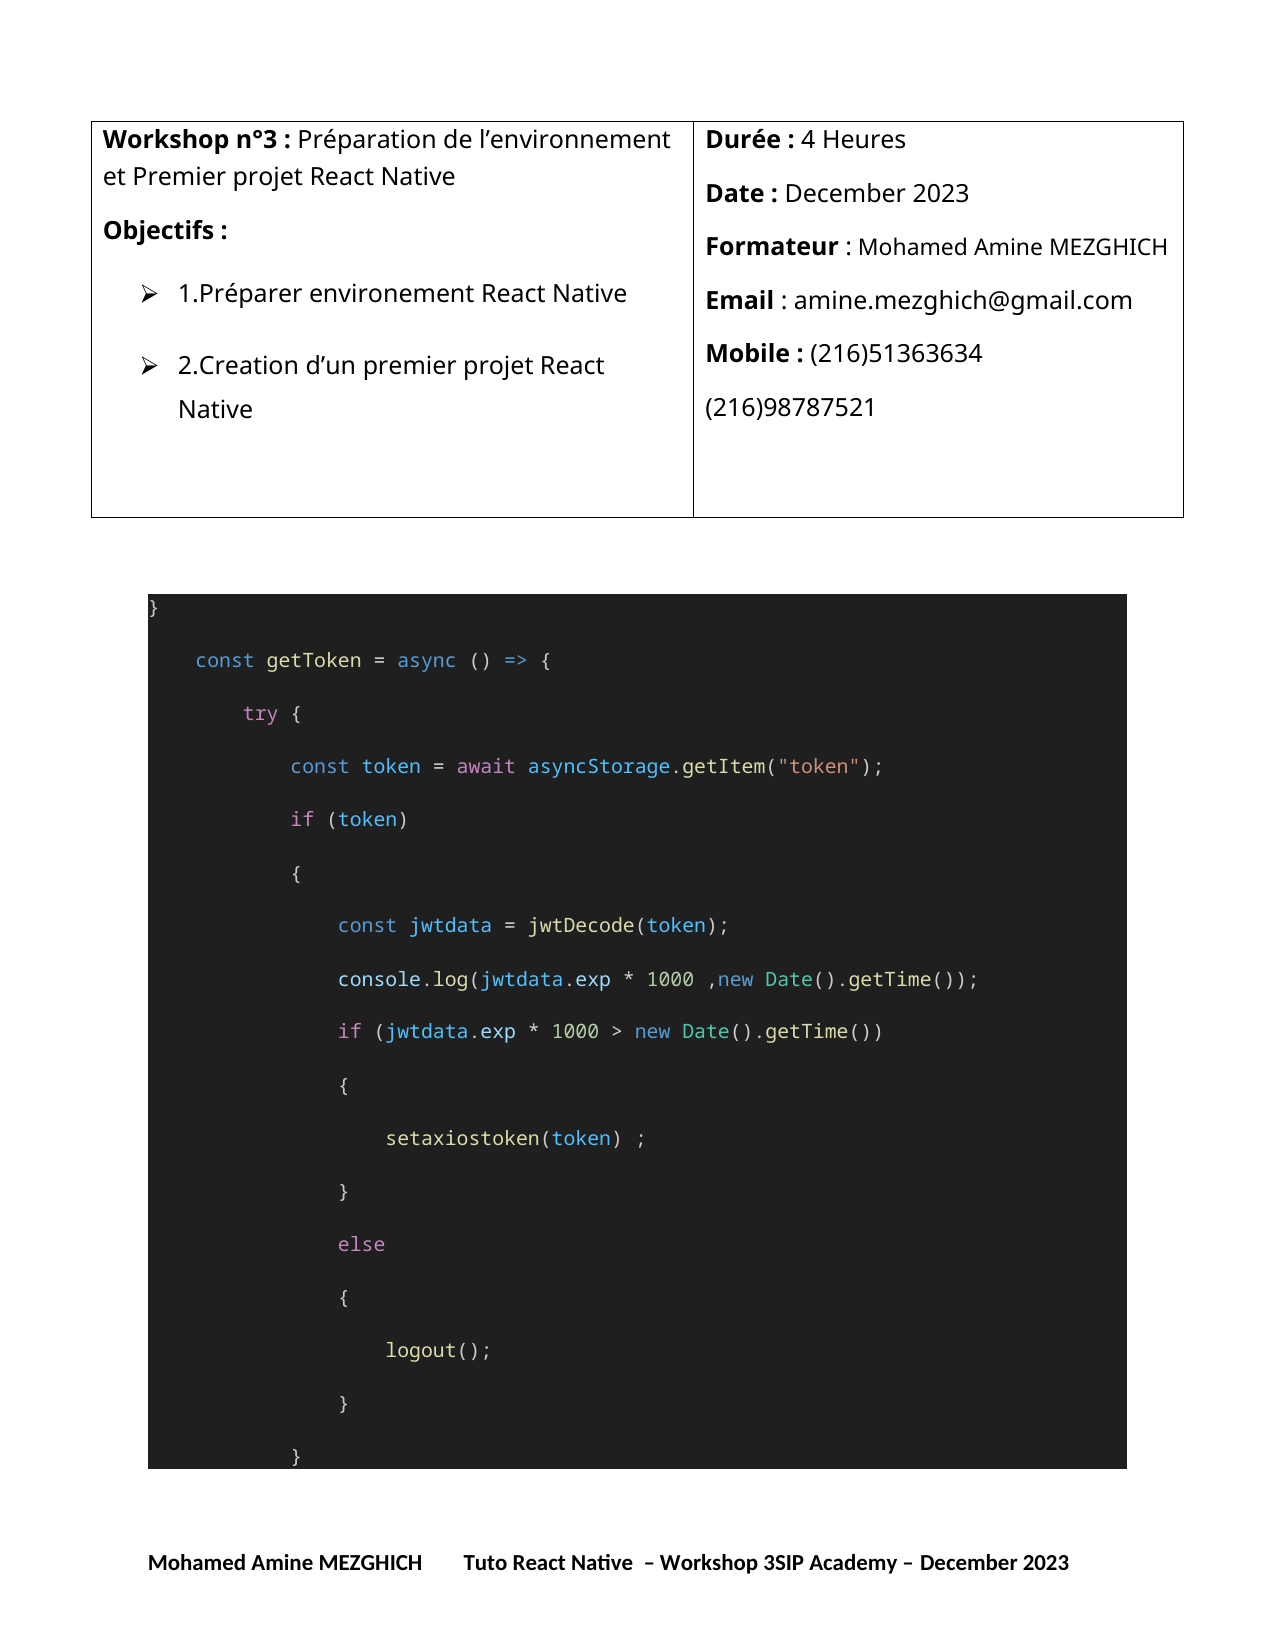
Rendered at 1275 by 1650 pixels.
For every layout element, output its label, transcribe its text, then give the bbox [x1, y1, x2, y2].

text if (jwtdata.exp * 1000 > new Date().getTime()) [148, 1018, 1127, 1045]
text setaxiostoken(token) ; [148, 1124, 1127, 1151]
text const jwtdata = jwtDecode(token); [148, 912, 1127, 939]
text try { [148, 700, 1127, 727]
text const token = await asyncStorage.getItem("token"); [148, 753, 1127, 780]
text if (token) [148, 806, 1127, 833]
text } [148, 1389, 1127, 1416]
text } [148, 594, 1127, 621]
text console.log(jwtdata.exp * 1000 ,new Date().getTime()); [148, 965, 1127, 992]
text } [148, 1442, 1127, 1469]
text { [148, 1071, 1127, 1098]
text { [148, 859, 1127, 886]
text } [148, 1177, 1127, 1204]
text const getToken = async () => { [148, 647, 1127, 674]
text else [148, 1230, 1127, 1257]
text logout(); [148, 1336, 1127, 1363]
text { [148, 1283, 1127, 1310]
